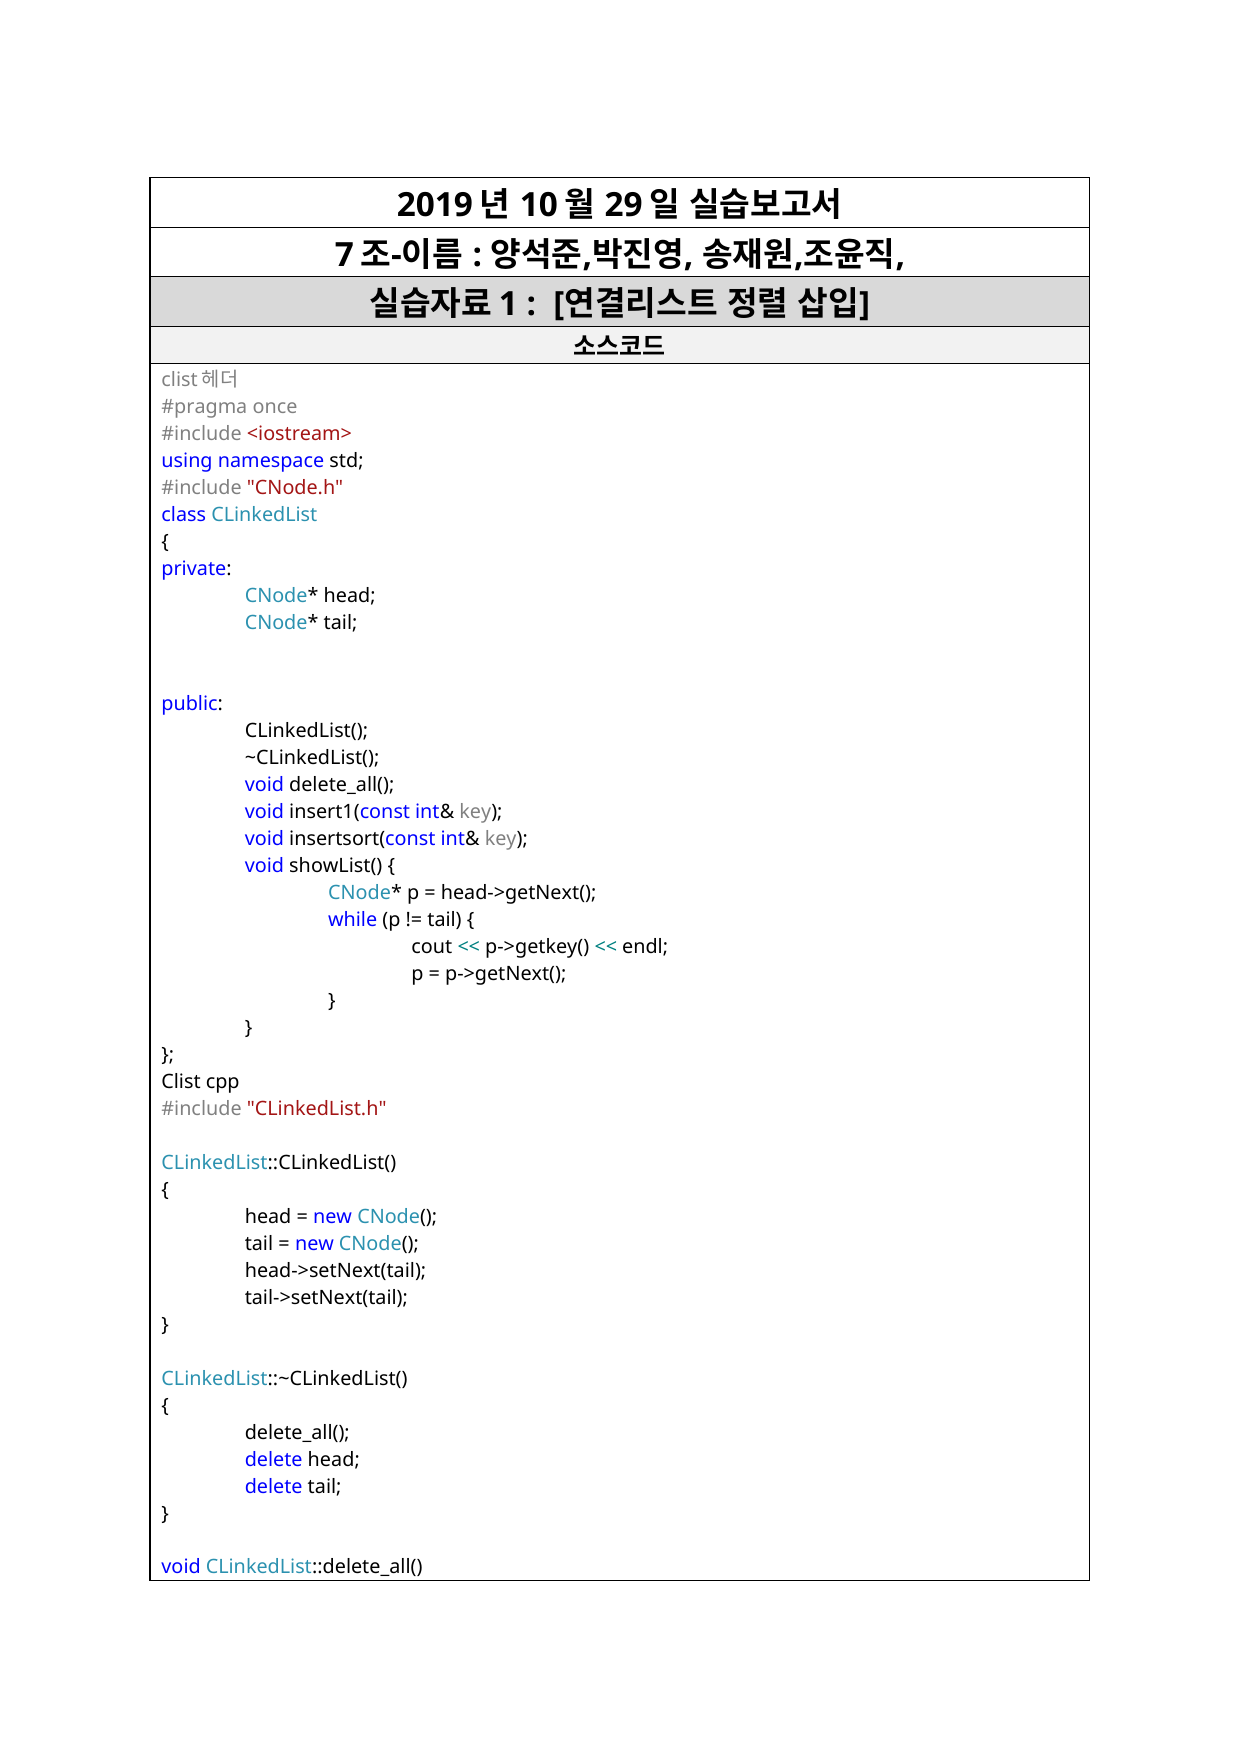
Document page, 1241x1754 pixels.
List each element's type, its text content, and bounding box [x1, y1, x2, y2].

table_cell 7조-이름 : 양석준,박진영, 송재원,조윤직, [151, 228, 1089, 276]
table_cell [151, 364, 1089, 1580]
table_header 2019년 10월 29일 실습보고서 [151, 178, 1089, 227]
table_cell 소스코드 [151, 327, 1089, 363]
table_cell 실습자료1 : [연결리스트 정렬 삽입] [151, 277, 1089, 326]
